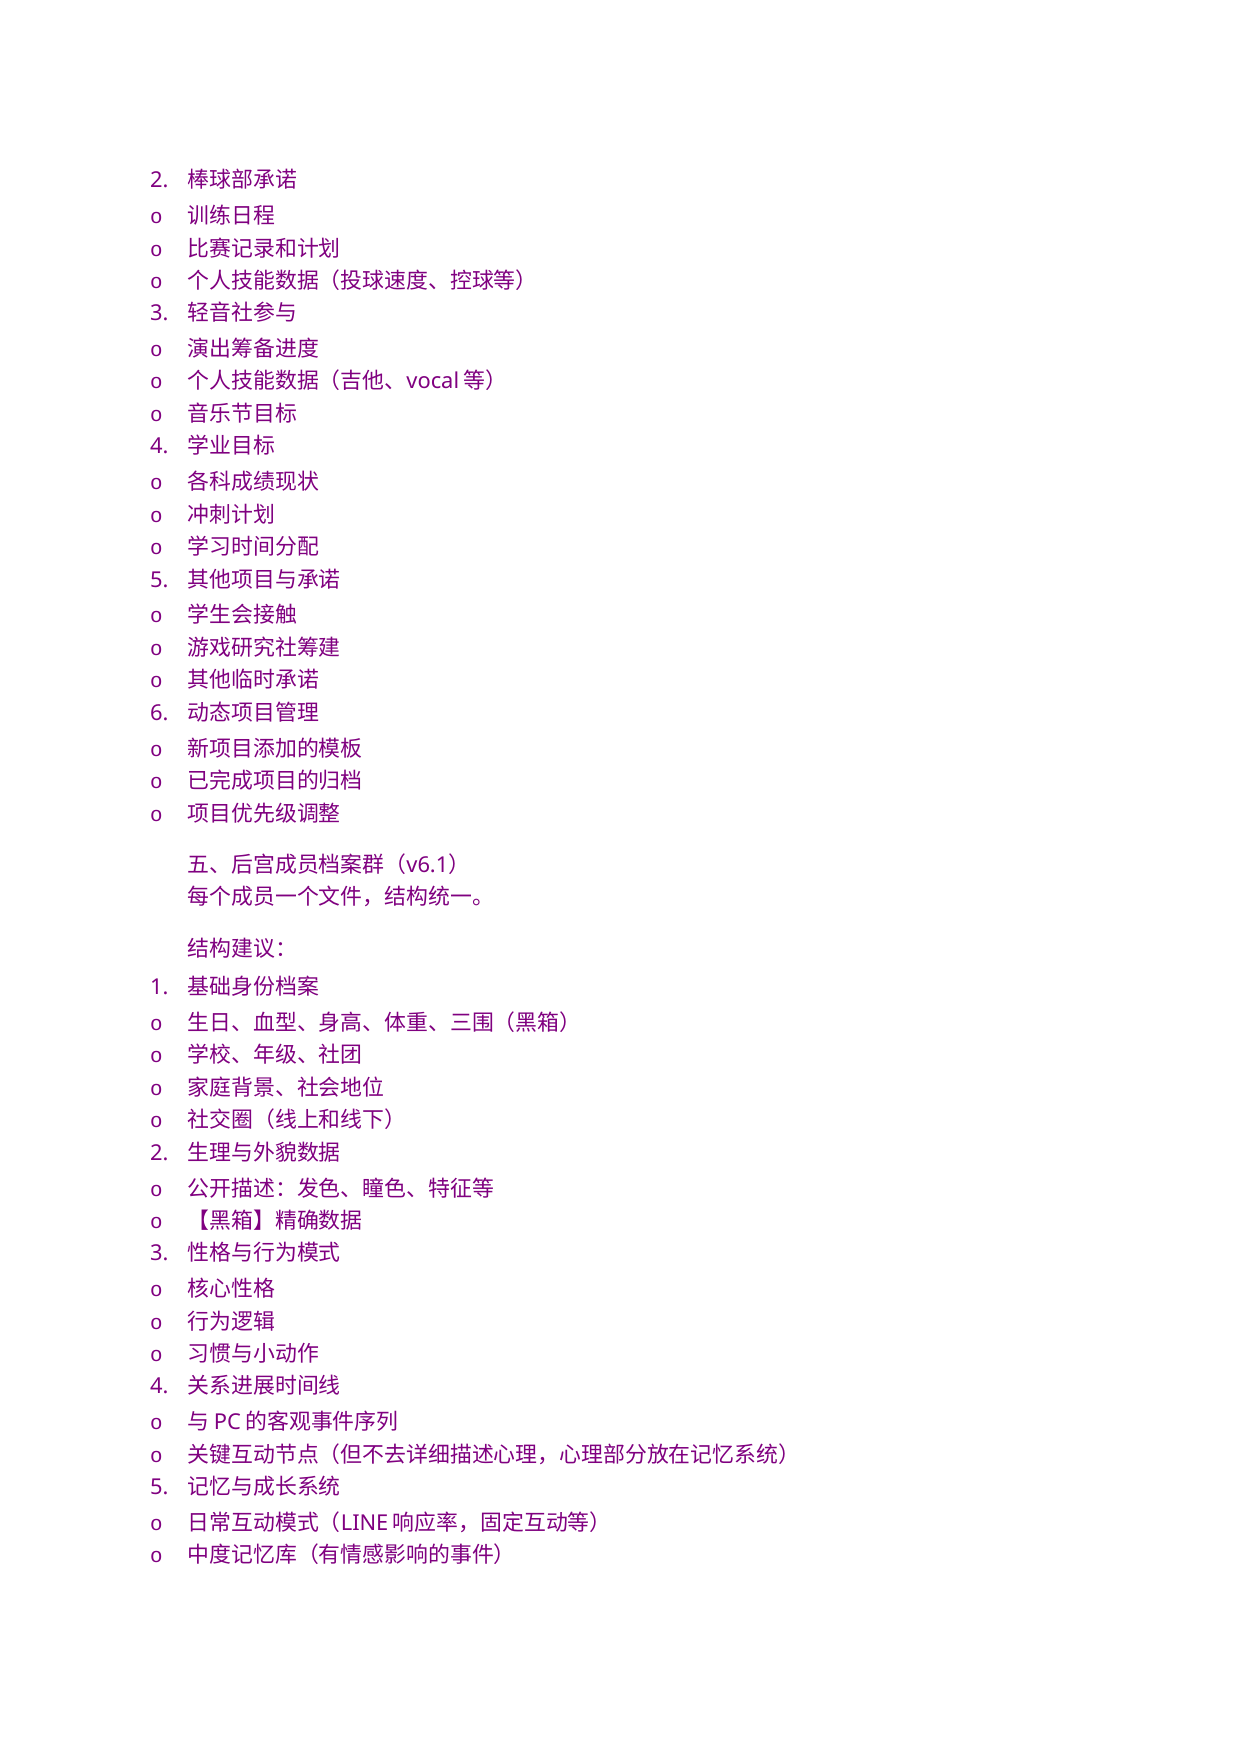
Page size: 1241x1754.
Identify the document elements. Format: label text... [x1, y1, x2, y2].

list 音乐节目标 [150, 396, 1053, 428]
list 动态项目管理 [150, 694, 1053, 727]
list 项目优先级调整 [150, 795, 1053, 828]
list 中度记忆库（有情感影响的事件） [150, 1537, 1053, 1569]
list 学习时间分配 [150, 529, 1053, 561]
list 个人技能数据（投球速度、控球等） [150, 263, 1053, 295]
list 棒球部承诺 [150, 162, 1053, 194]
list 社交圈（线上和线下） [150, 1102, 1053, 1134]
list 个人技能数据（吉他、vocal等） [150, 363, 1053, 396]
list 生日、血型、身高、体重、三围（黑箱） [150, 1004, 1053, 1037]
text 结构建议： [187, 930, 1053, 963]
list 冲刺计划 [150, 496, 1053, 529]
list 生理与外貌数据 [150, 1134, 1053, 1167]
list 家庭背景、社会地位 [150, 1069, 1053, 1102]
text 五、后宫成员档案群（v6.1） 每个成员一个文件，结构统一。 [187, 846, 1053, 911]
list 【黑箱】精确数据 [150, 1203, 1053, 1235]
list 基础身份档案 [150, 969, 1053, 1001]
list 新项目添加的模板 [150, 730, 1053, 763]
list 关系进展时间线 [150, 1368, 1053, 1401]
list 其他临时承诺 [150, 662, 1053, 694]
list 比赛记录和计划 [150, 230, 1053, 263]
list 各科成绩现状 [150, 464, 1053, 496]
list 日常互动模式（LINE响应率，固定互动等） [150, 1504, 1053, 1537]
list 与PC的客观事件序列 [150, 1404, 1053, 1436]
list 学业目标 [150, 428, 1053, 461]
list 学生会接触 [150, 597, 1053, 629]
list 核心性格 [150, 1271, 1053, 1303]
list 游戏研究社筹建 [150, 629, 1053, 662]
list 记忆与成长系统 [150, 1469, 1053, 1501]
list 已完成项目的归档 [150, 763, 1053, 795]
list 习惯与小动作 [150, 1336, 1053, 1368]
list 其他项目与承诺 [150, 561, 1053, 594]
list 演出筹备进度 [150, 331, 1053, 363]
list 行为逻辑 [150, 1303, 1053, 1336]
list 关键互动节点（但不去详细描述心理，心理部分放在记忆系统） [150, 1436, 1053, 1469]
list 性格与行为模式 [150, 1235, 1053, 1268]
list 训练日程 [150, 198, 1053, 230]
list 公开描述：发色、瞳色、特征等 [150, 1170, 1053, 1203]
list 轻音社参与 [150, 295, 1053, 328]
list 学校、年级、社团 [150, 1037, 1053, 1069]
